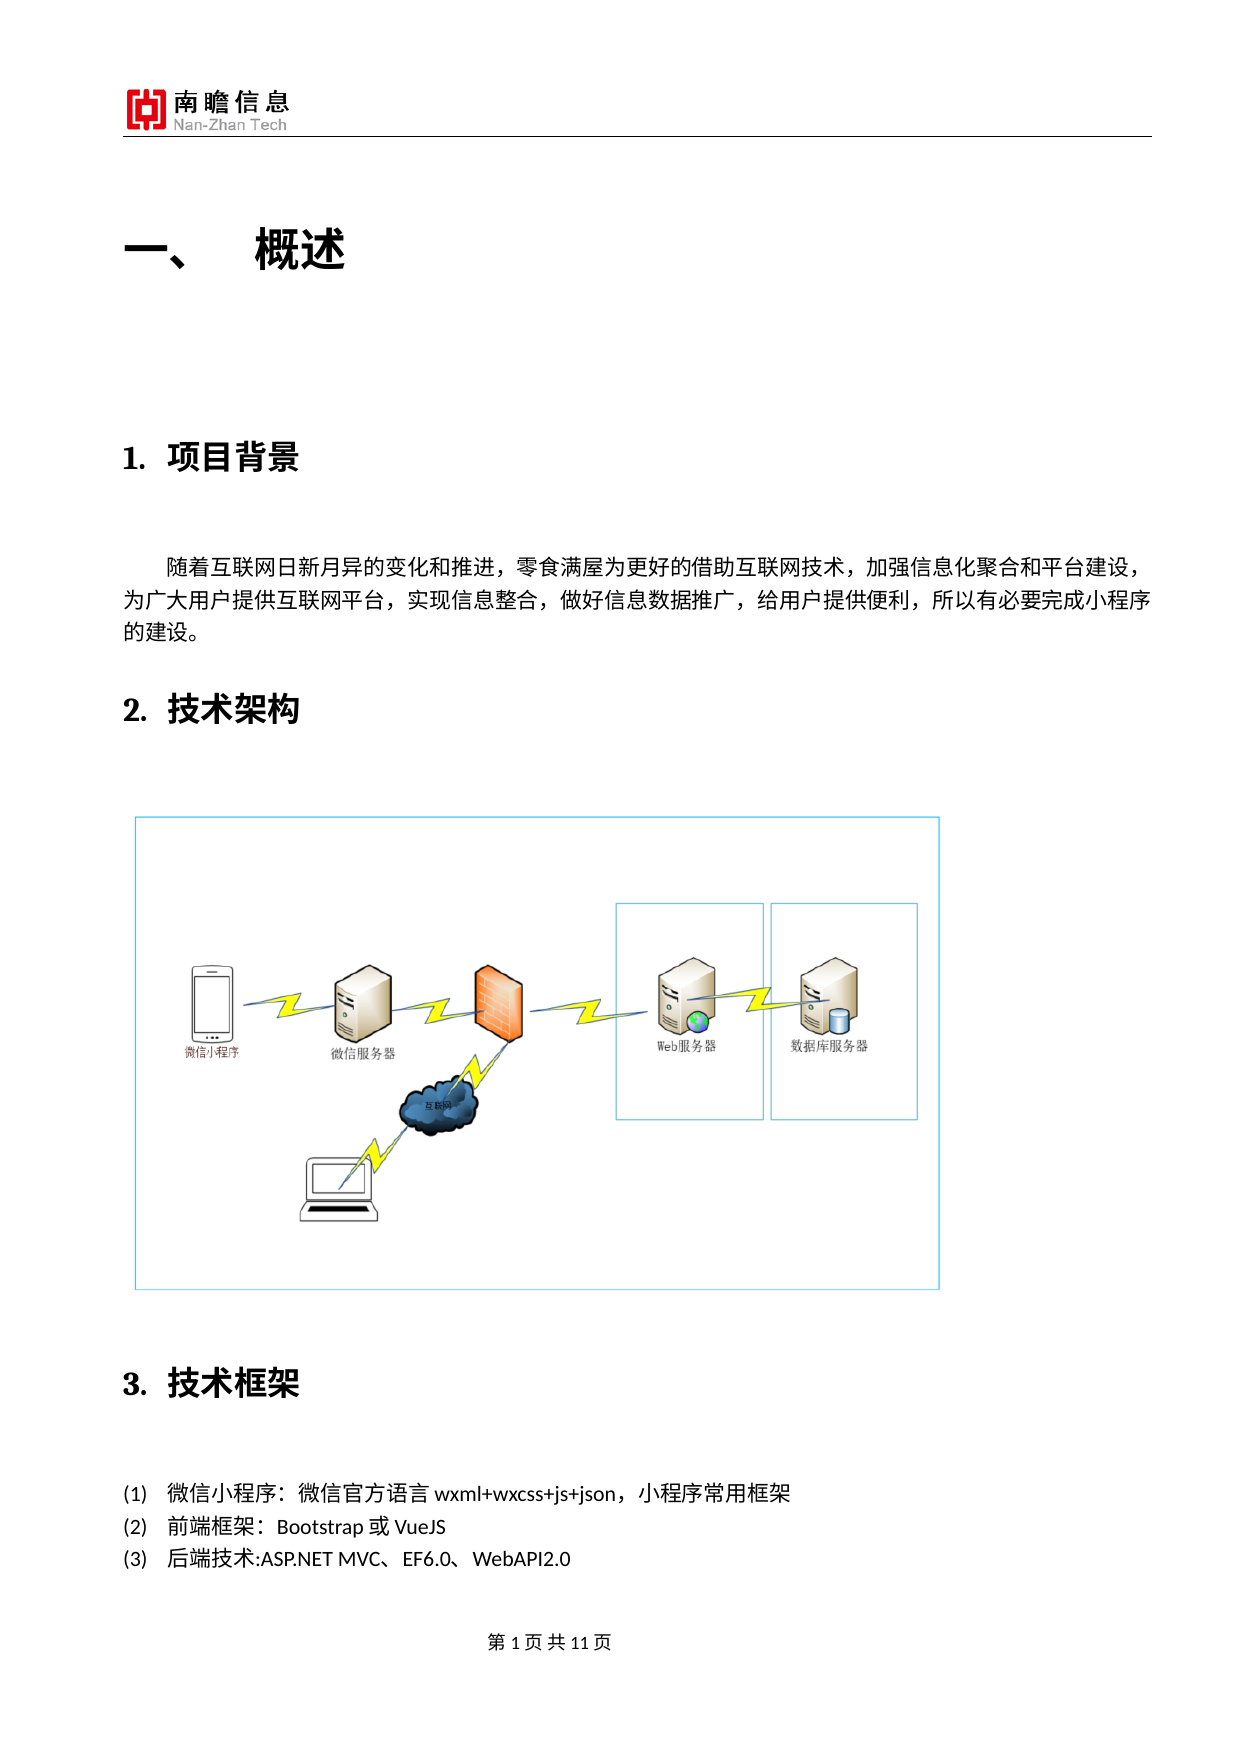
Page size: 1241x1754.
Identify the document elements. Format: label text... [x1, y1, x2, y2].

subtitle 项目背景 [123, 423, 1152, 488]
list 前端框架：Bootstrap或VueJS [123, 1508, 1152, 1541]
picture [122, 88, 292, 134]
text 随着互联网日新月异的变化和推进，零食满屋为更好的借助互联网技术，加强信息化聚合和平台建设，为广大用户提供互联网平台，实现信息整合，做好信息数据推广，给用户提供便利，所以有必要完成小程序的建设。 [123, 550, 1152, 647]
subtitle 技术框架 [123, 1349, 1152, 1414]
picture [122, 801, 965, 1304]
subtitle 技术架构 [123, 674, 1152, 739]
list 微信小程序：微信官方语言wxml+wxcss+js+json，小程序常用框架 [123, 1476, 1152, 1508]
subtitle 概述 [123, 197, 1152, 295]
list 后端技术:ASP.NET MVC、EF6.0、WebAPI2.0 [123, 1541, 1152, 1573]
